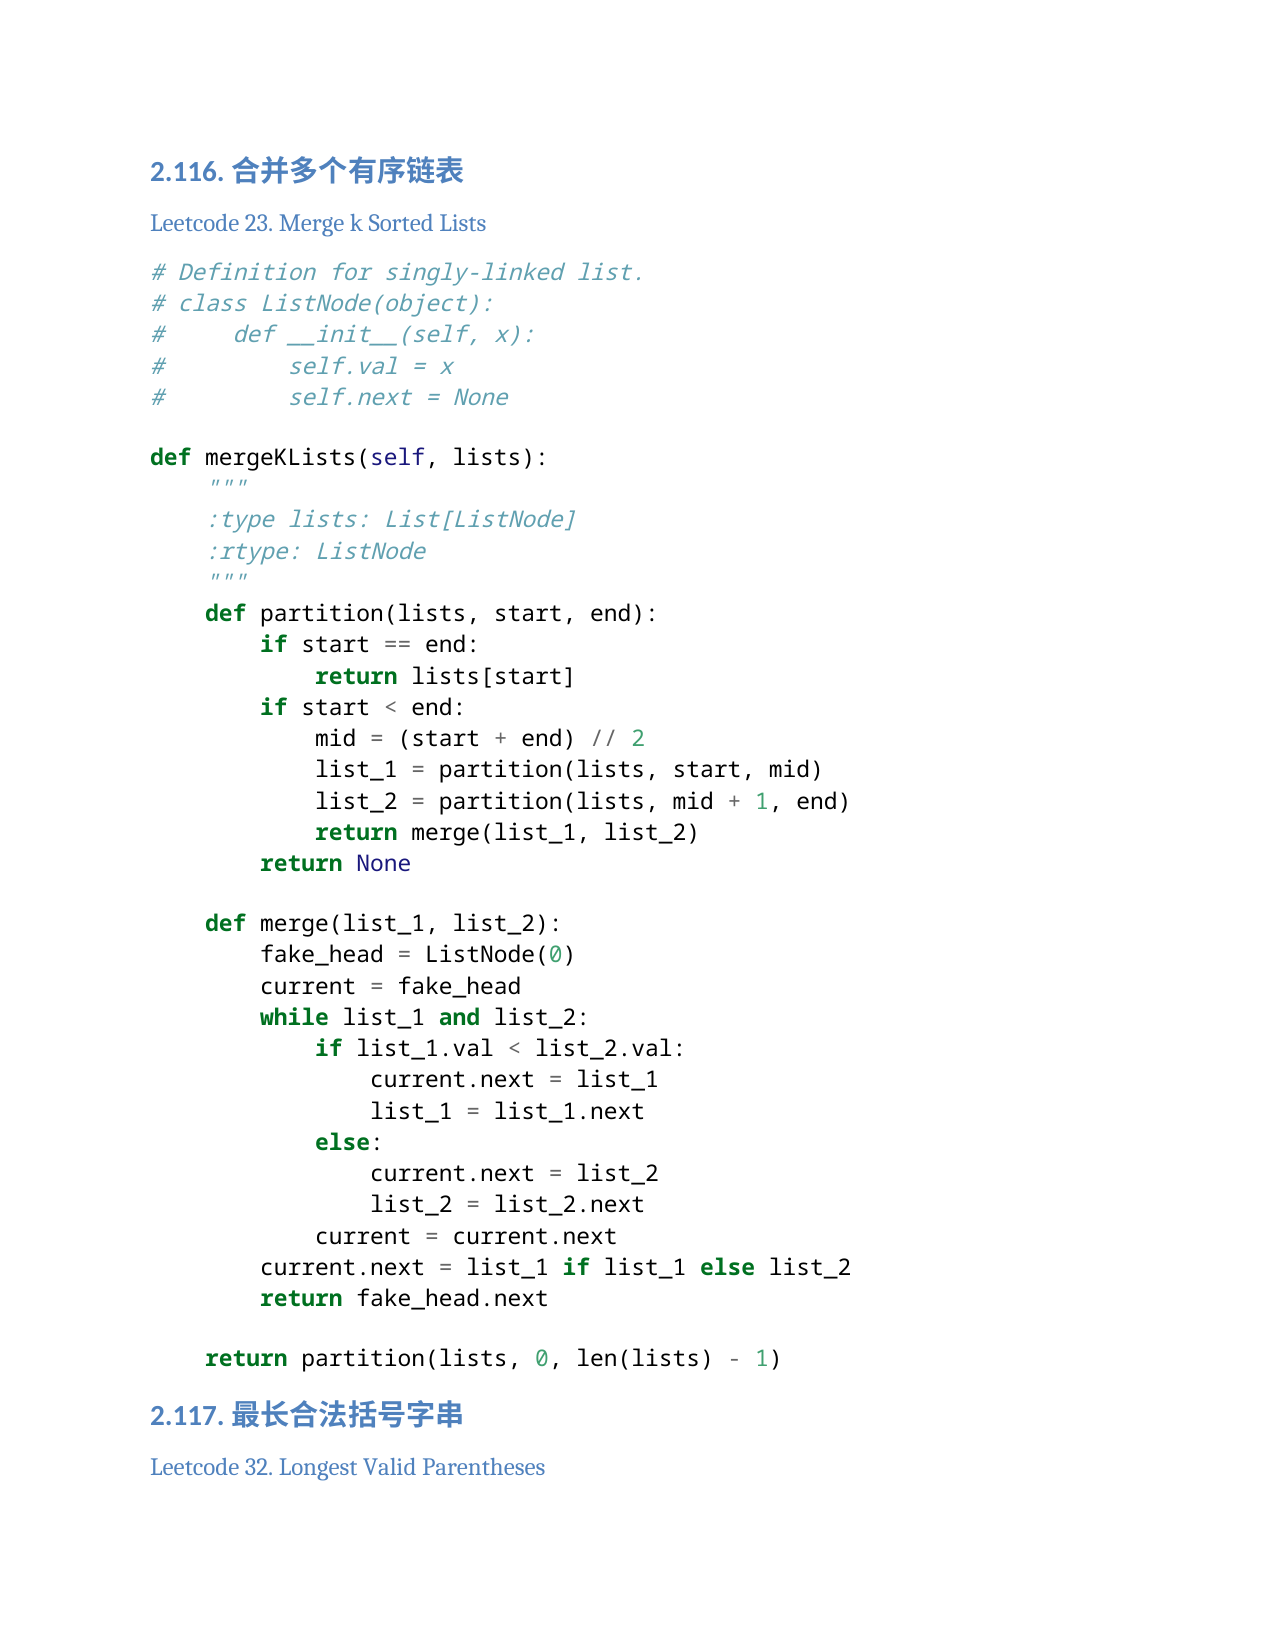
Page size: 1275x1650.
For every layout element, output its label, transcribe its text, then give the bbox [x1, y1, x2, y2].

text # Definition for singly-linked list. # class ListNode(object): # def __init__(self, x): # self.val = x # self.next = None def mergeKLists(self, lists): """ :type lists: List[ListNode] :rtype: ListNode """ def partition(lists, start, end): if start == end: return lists[start] if start < end: mid = (start + end) // 2 list_1 = partition(lists, start, mid) list_2 = partition(lists, mid + 1, end) return merge(list_1, list_2) return None def merge(list_1, list_2): fake_head = ListNode(0) current = fake_head while list_1 and list_2: if list_1.val < list_2.val: current.next = list_1 list_1 = list_1.next else: current.next = list_2 list_2 = list_2.next current = current.next current.next = list_1 if list_1 else list_2 return fake_head.next return partition(lists, 0, len(lists) - 1) [150, 256, 1125, 1373]
text Leetcode 23. Merge k Sorted Lists [150, 208, 1125, 237]
subtitle 2.116. 合并多个有序链表 [150, 150, 1125, 190]
subtitle 2.117. 最长合法括号字串 [150, 1394, 1125, 1434]
text Leetcode 32. Longest Valid Parentheses [150, 1453, 1125, 1481]
